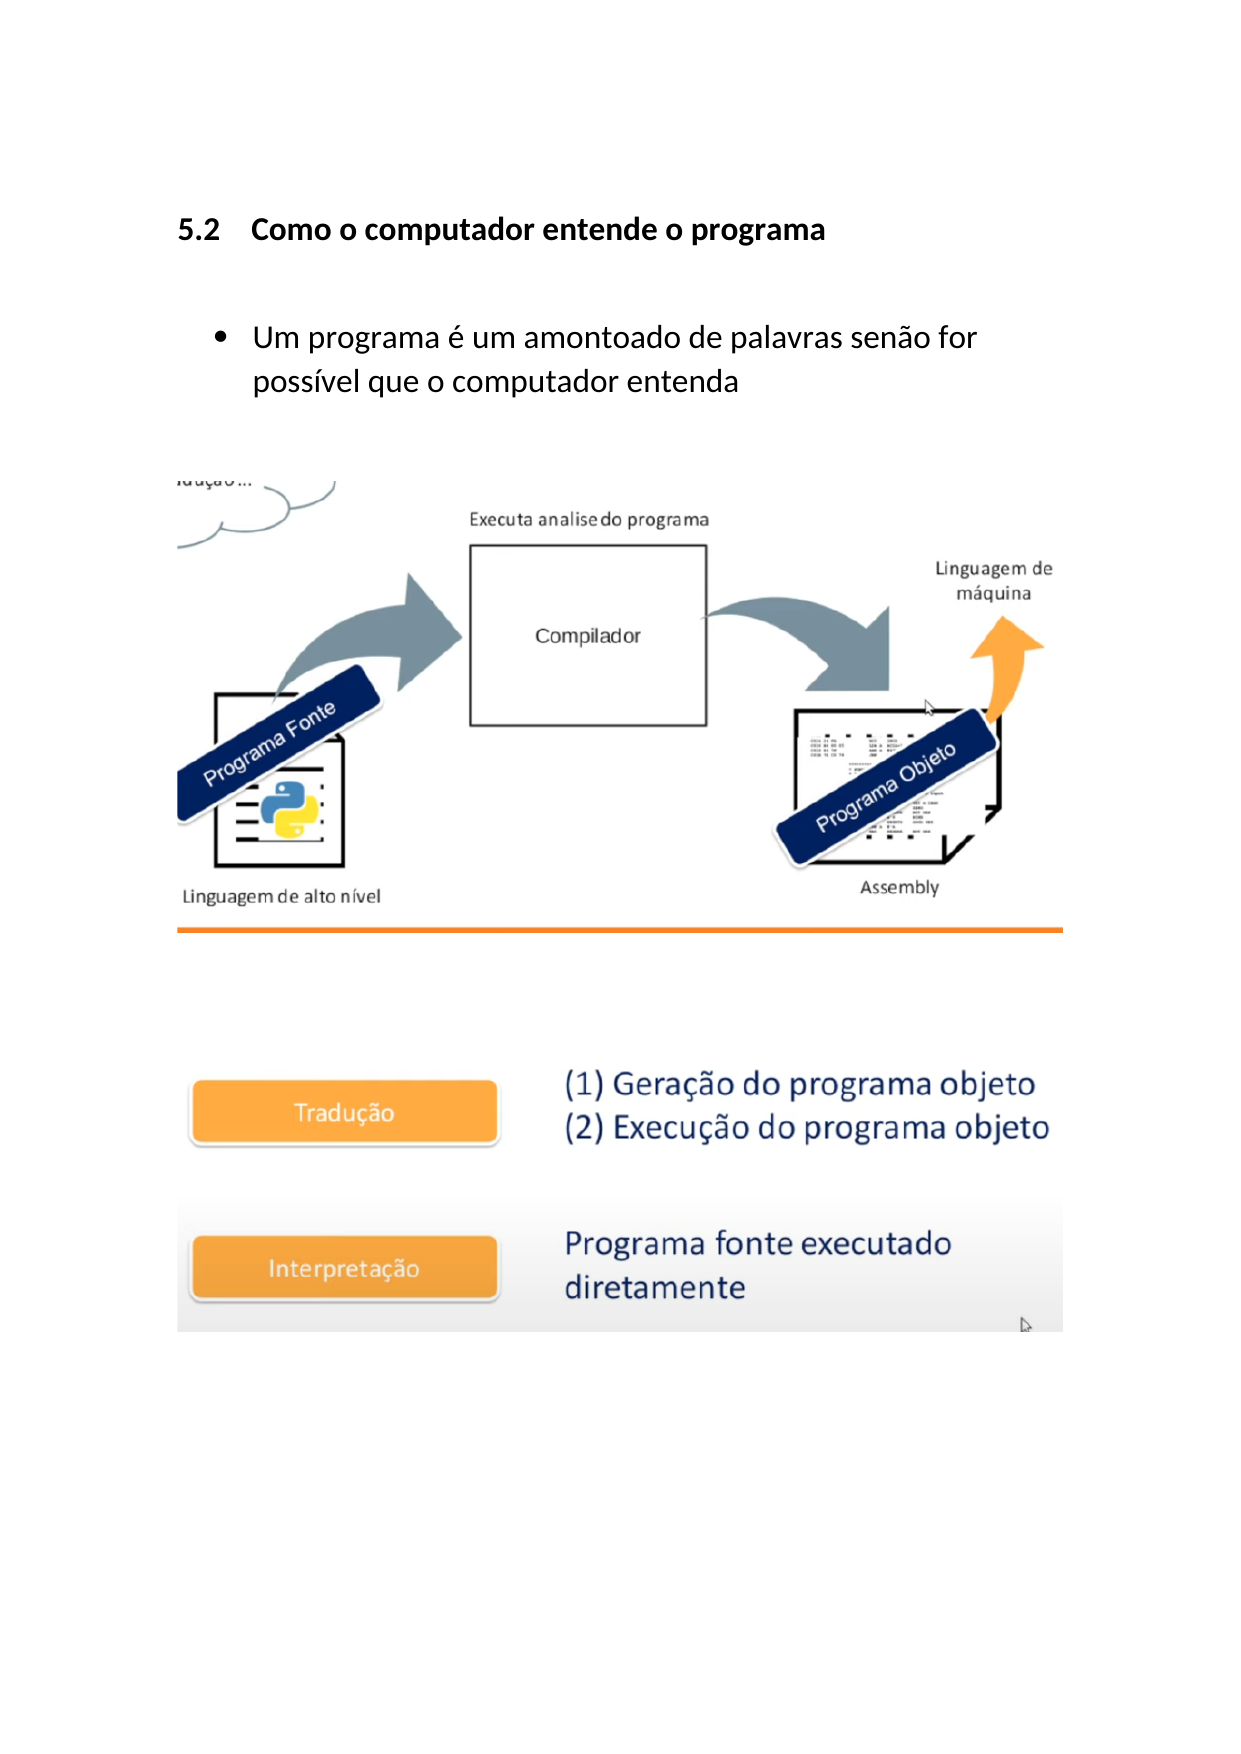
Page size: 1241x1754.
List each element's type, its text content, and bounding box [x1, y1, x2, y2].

picture [177, 1012, 1063, 1332]
list Um programa é um amontoado de palavras senão for possível que o computador entenda [215, 316, 1063, 400]
picture [177, 481, 1063, 933]
subtitle Como o computador entende o programa [177, 208, 1063, 249]
